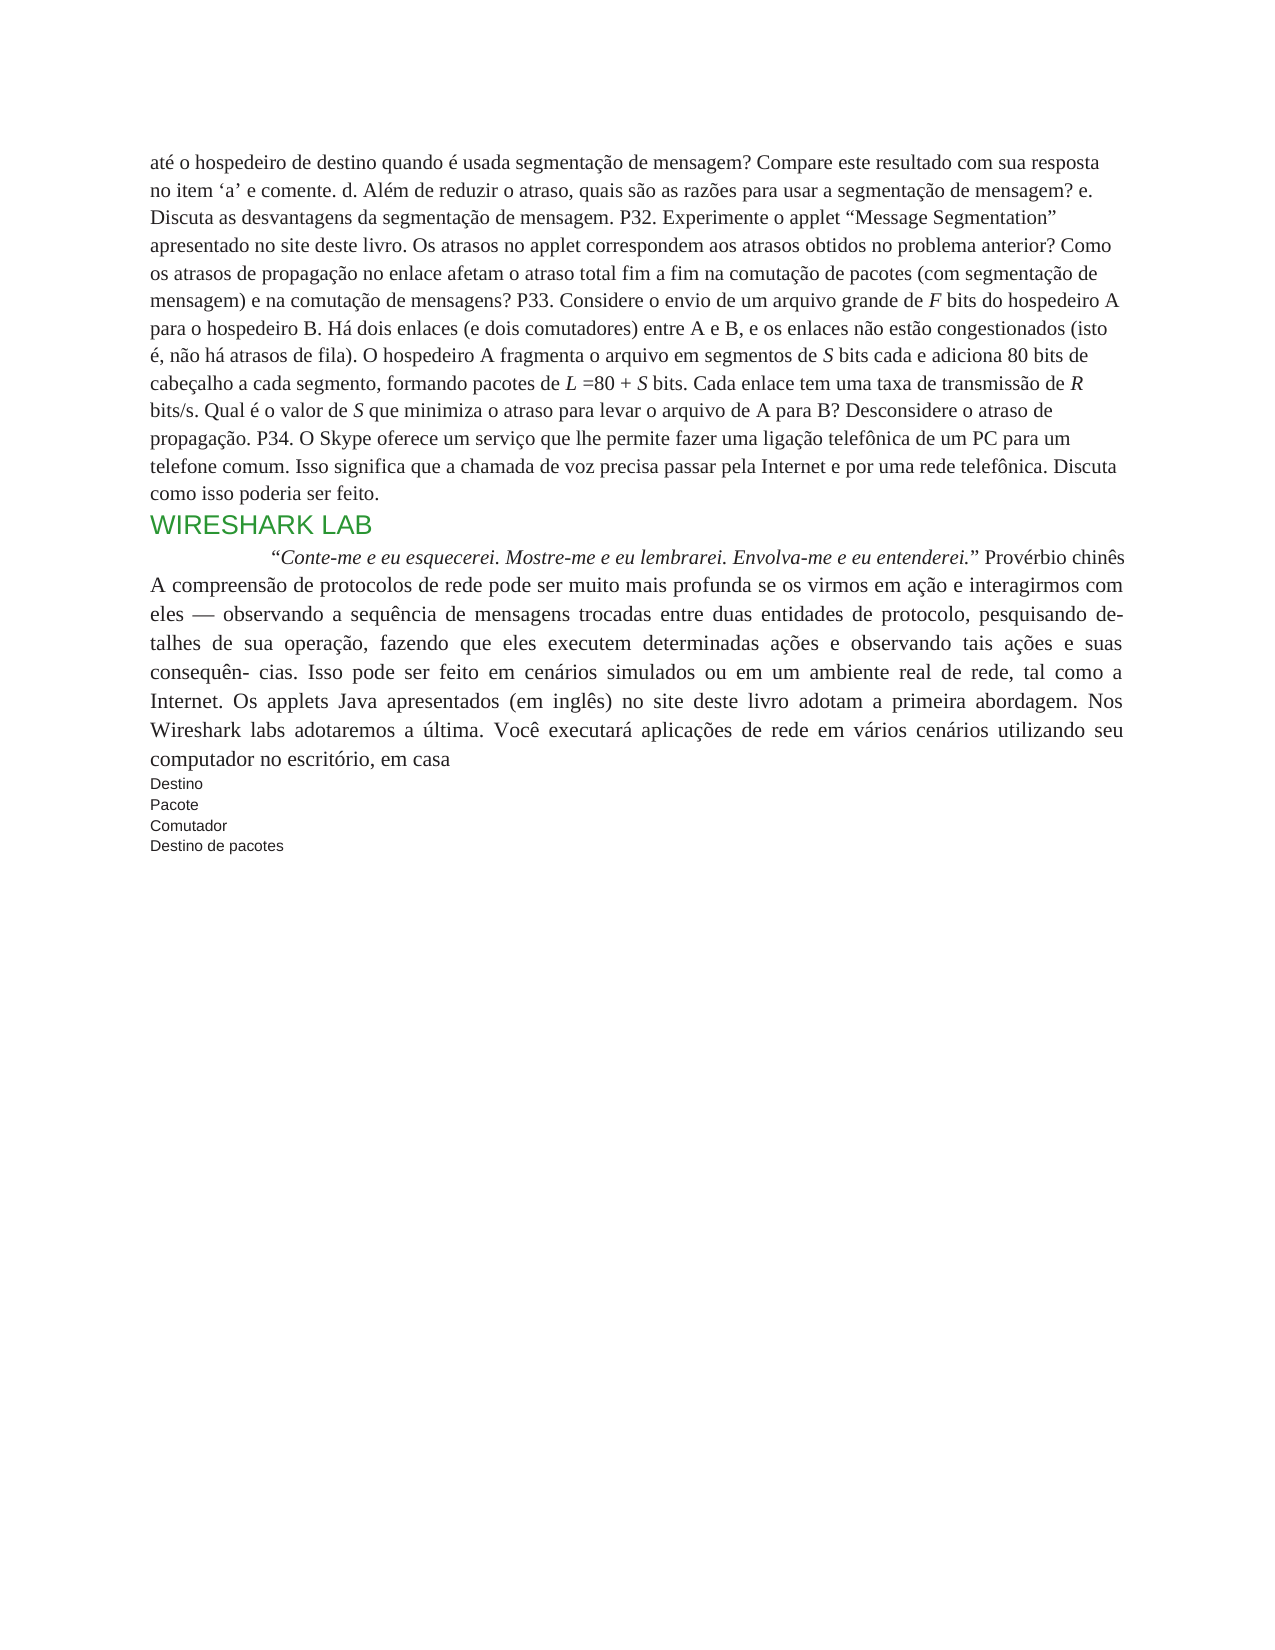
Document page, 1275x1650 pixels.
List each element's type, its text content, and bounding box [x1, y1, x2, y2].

text WIRESHARK LAB [150, 509, 1125, 540]
text A compreensão de protocolos de rede pode ser muito mais profunda se os virmos em ação e interagirmos com eles — observando a sequência de mensagens trocadas entre duas entidades de protocolo, pesquisando de- talhes de sua operação, fazendo que eles executem determinadas ações e observando tais ações e suas consequên- cias. Isso pode ser feito em cenários simulados ou em um ambiente real de rede, tal como a Internet. Os applets Java apresentados (em inglês) no site deste livro adotam a primeira abordagem. Nos Wireshark labs adotaremos a última. Você executará aplicações de rede em vários cenários utilizando seu computador no escritório, em casa [150, 572, 1125, 771]
text Comutador [150, 816, 1125, 834]
text Destino de pacotes [150, 837, 1125, 855]
text Destino [150, 775, 1125, 793]
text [150, 150, 1125, 505]
text “Conte-me e eu esquecerei. Mostre-me e eu lembrarei. Envolva-me e eu entenderei.” Provérbio chinês [150, 545, 1125, 569]
text Pacote [150, 796, 1125, 814]
